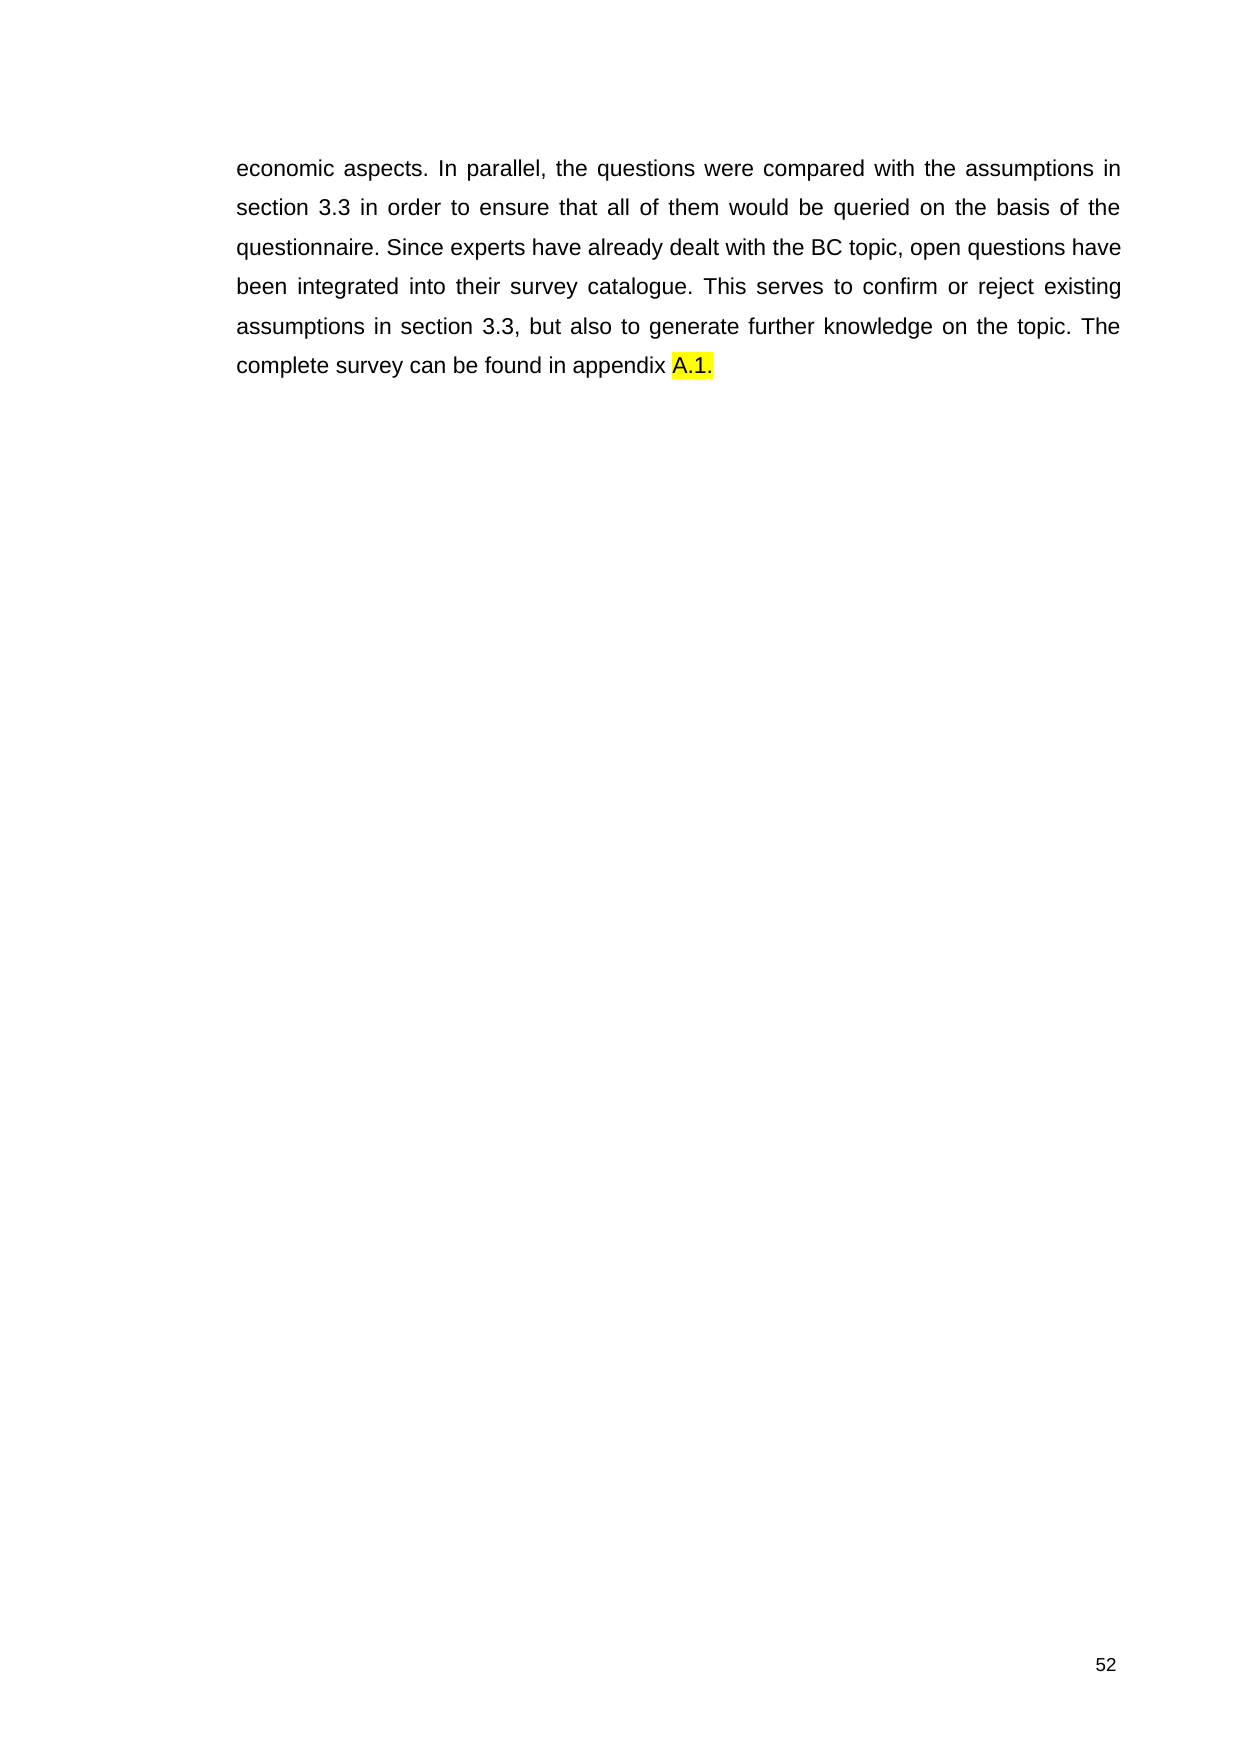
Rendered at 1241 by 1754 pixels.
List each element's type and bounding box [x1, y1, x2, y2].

text [236, 155, 1122, 379]
